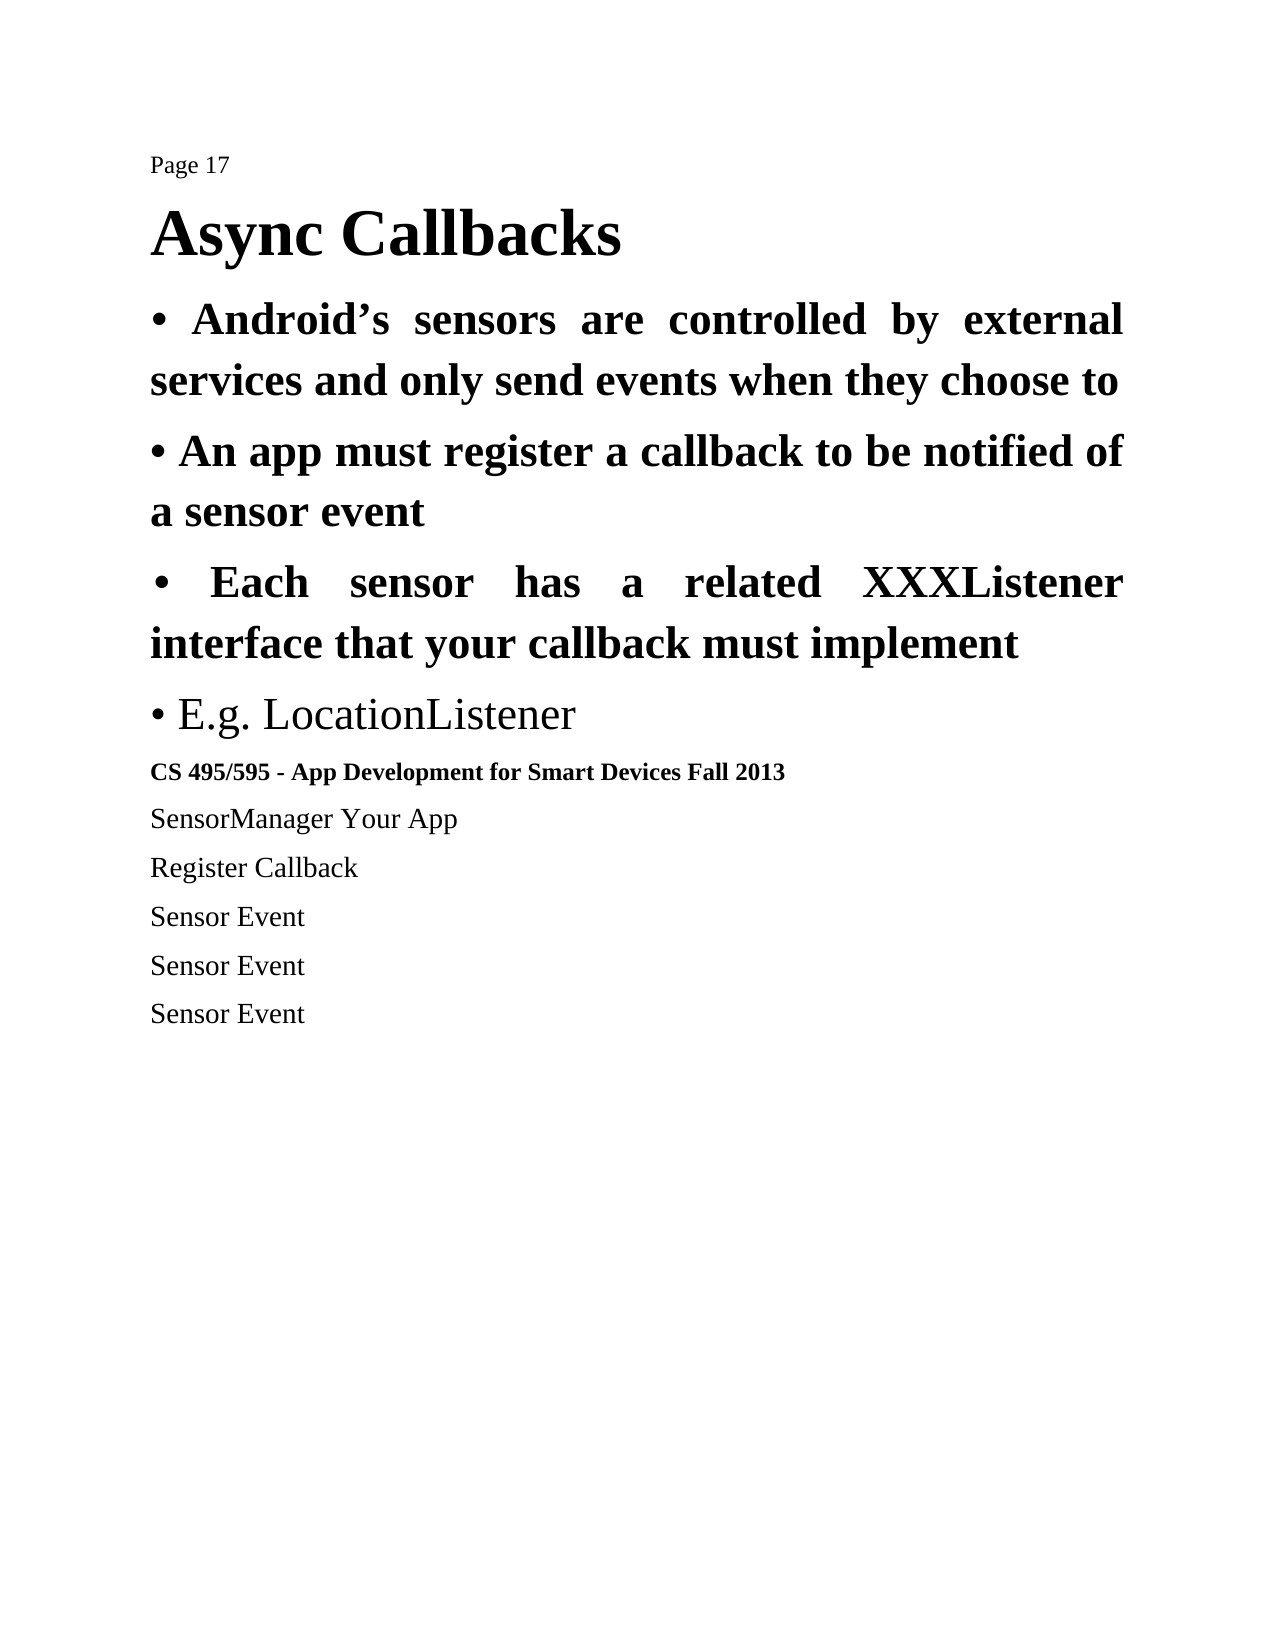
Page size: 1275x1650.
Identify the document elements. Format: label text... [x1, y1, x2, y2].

text • Each sensor has a related XXXListener interface that your callback must implement [150, 555, 1125, 668]
text Sensor Event [150, 997, 1125, 1030]
text CS 495/595 - App Development for Smart Devices Fall 2013 [150, 757, 1125, 786]
text Sensor Event [150, 899, 1125, 932]
text • Android’s sensors are controlled by external services and only send events when they choose to [150, 292, 1125, 405]
text Sensor Event [150, 948, 1125, 981]
text Async Callbacks [150, 193, 1125, 270]
text • An app must register a callback to be notified of a sensor event [150, 423, 1125, 537]
text Register Callback [150, 850, 1125, 883]
text • E.g. LocationListener [150, 686, 1125, 739]
text SensorManager Your App [150, 801, 1125, 834]
text Page 17 [150, 150, 1125, 179]
